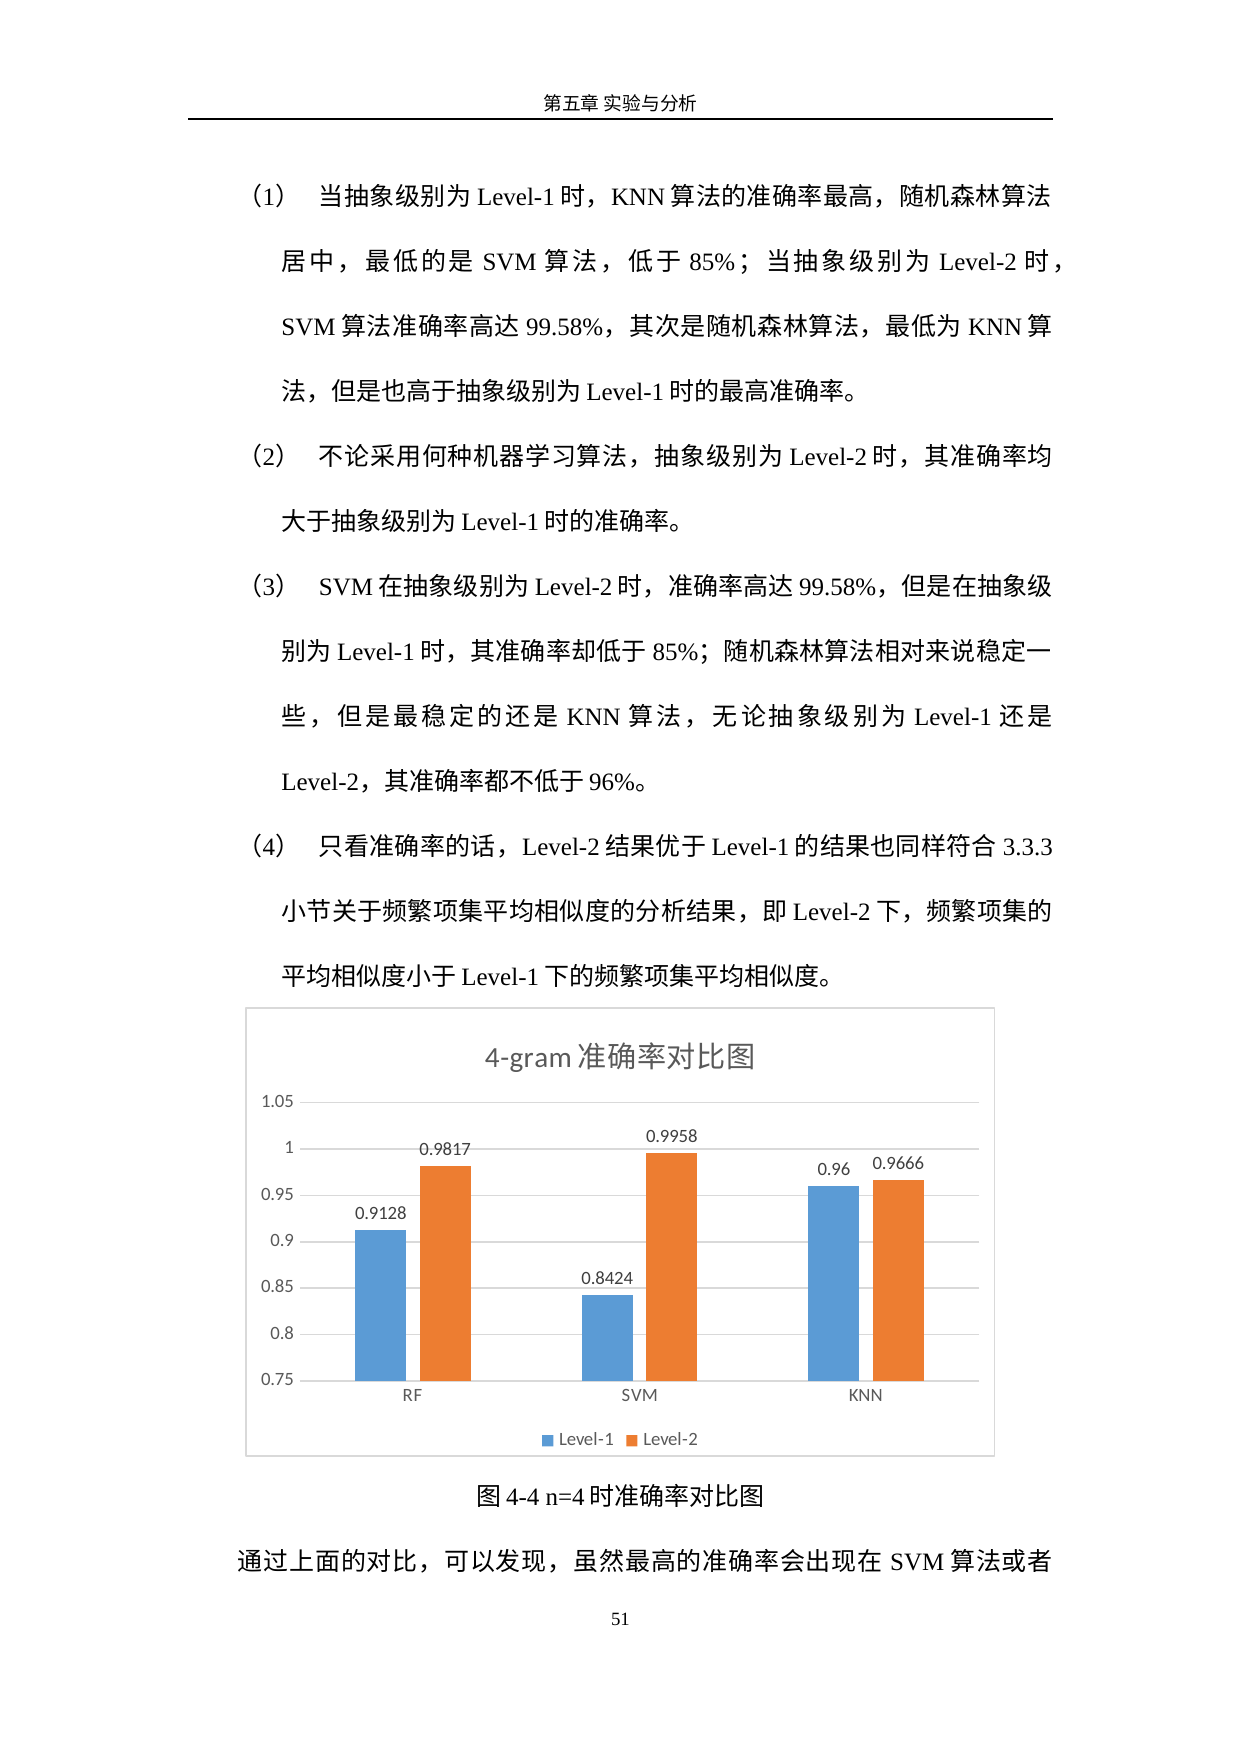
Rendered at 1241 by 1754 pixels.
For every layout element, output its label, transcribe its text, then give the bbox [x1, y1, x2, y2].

list SVM在抽象级别为Level-2时，准确率高达99.58%，但是在抽象级别为Level-1时，其准确率却低于85%；随机森林算法相对来说稳定一些，但是最稳定的还是KNN算法，无论抽象级别为Level-1还是Level-2，其准确率都不低于96%。 [237, 552, 1053, 812]
list 只看准确率的话，Level-2结果优于Level-1的结果也同样符合3.3.3小节关于频繁项集平均相似度的分析结果，即Level-2下，频繁项集的平均相似度小于Level-1下的频繁项集平均相似度。 [237, 812, 1053, 1007]
list 不论采用何种机器学习算法，抽象级别为Level-2时，其准确率均大于抽象级别为Level-1时的准确率。 [237, 422, 1053, 552]
list 当抽象级别为Level-1时，KNN算法的准确率最高，随机森林算法居中，最低的是SVM算法，低于85%；当抽象级别为Level-2时，SVM算法准确率高达99.58%，其次是随机森林算法，最低为KNN算法，但是也高于抽象级别为Level-1时的最高准确率。 [237, 162, 1053, 422]
text 图4-4 n=4时准确率对比图 [187, 1462, 1053, 1527]
